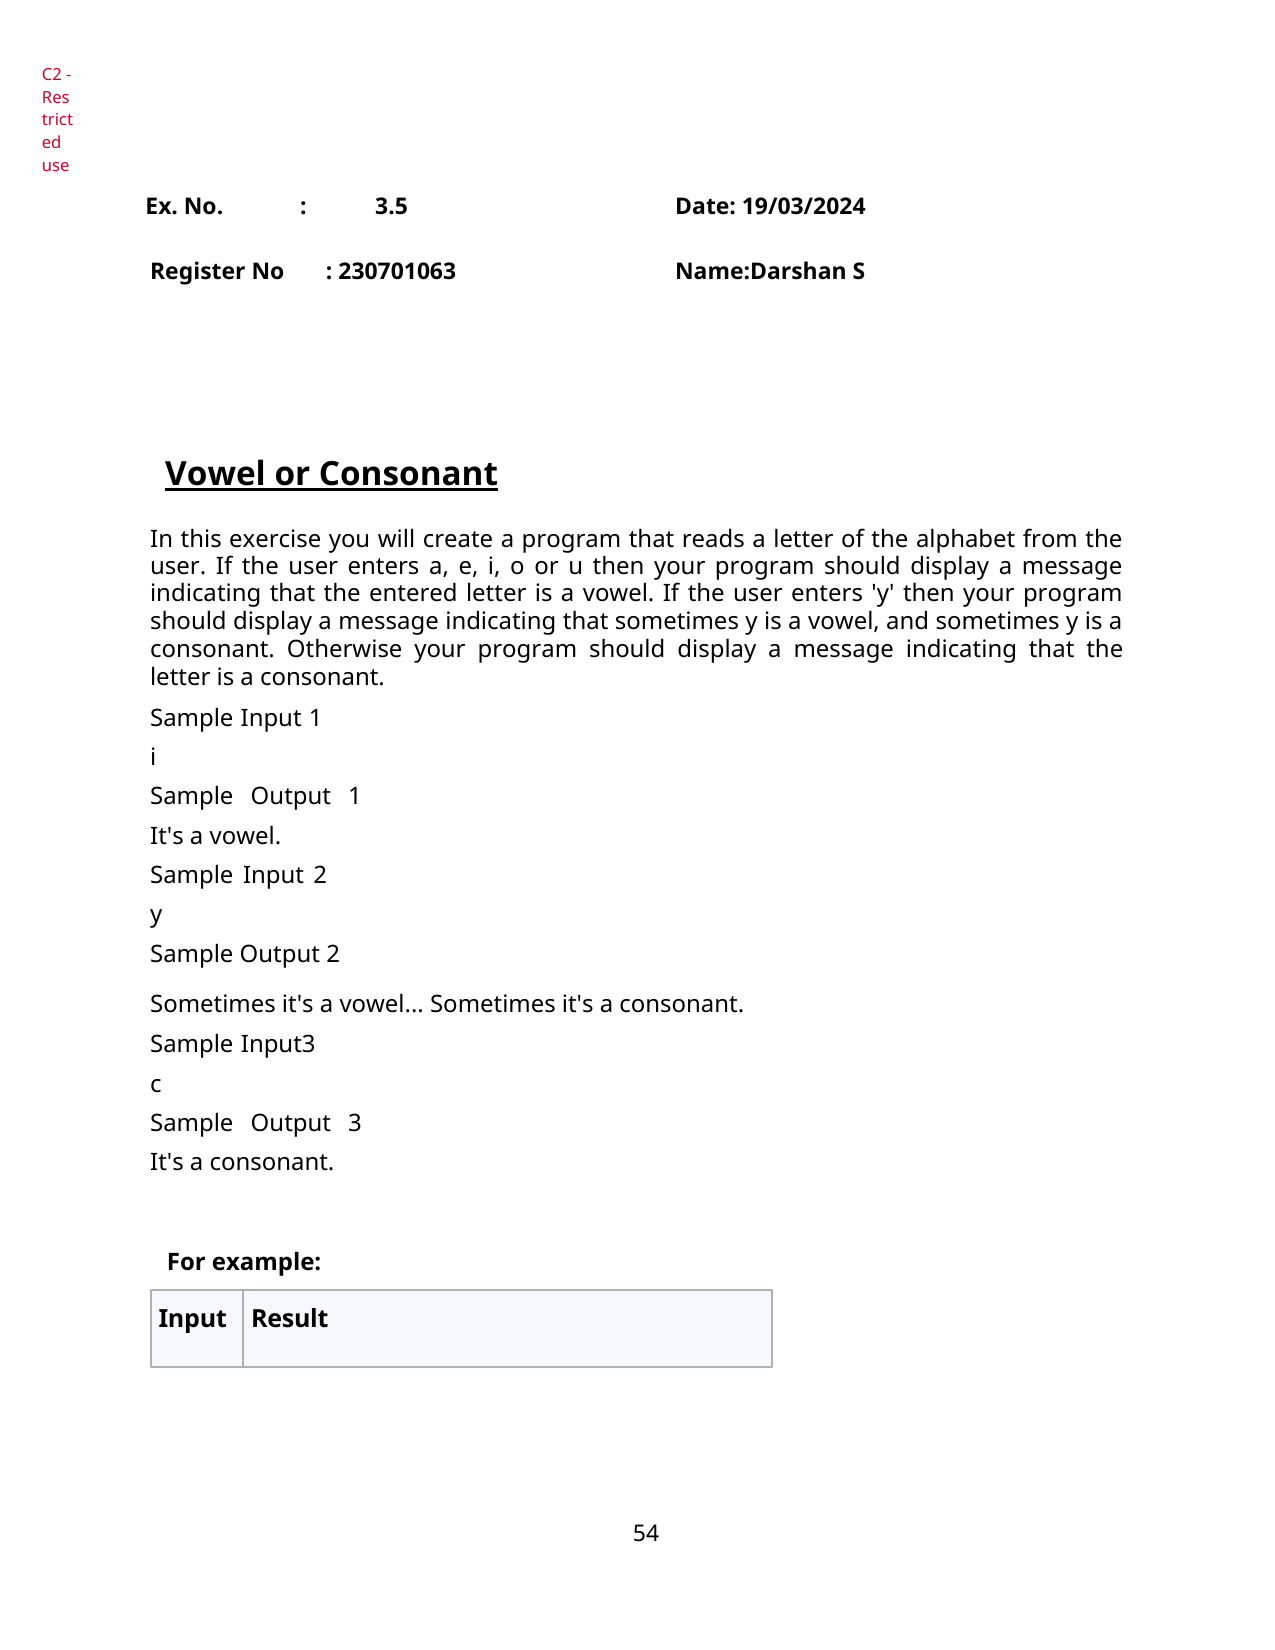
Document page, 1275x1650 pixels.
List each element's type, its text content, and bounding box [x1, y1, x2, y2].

text Sample Input3 c [150, 1027, 316, 1099]
text Sample Input 2 y [150, 858, 327, 930]
text Ex. No. : 3.5 Date: 19/03/2024 [133, 190, 1158, 221]
text Sample Output 2 [150, 937, 1158, 969]
text Sample Output 1 It's a vowel. [150, 779, 362, 851]
text Sometimes it's a vowel... Sometimes it's a consonant. [150, 987, 1158, 1019]
text Vowel or Consonant [165, 450, 1110, 496]
text In this exercise you will create a program that reads a letter of the alphabet from the user. If the user enters a, e, i, o or u then your program should display a message indicating that the entered letter is a vowel. If the user enters 'y' then your program should display a message indicating that sometimes y is a vowel, and sometimes y is a consonant. Otherwise your program should display a message indicating that the letter is a consonant. [150, 526, 1125, 692]
text Sample Input 1 i [150, 700, 322, 772]
text Sample Output 3 It's a consonant. [150, 1106, 362, 1178]
subtitle For example: [150, 1245, 1158, 1278]
text Register No : 230701063 Name:Darshan S [150, 255, 1158, 286]
